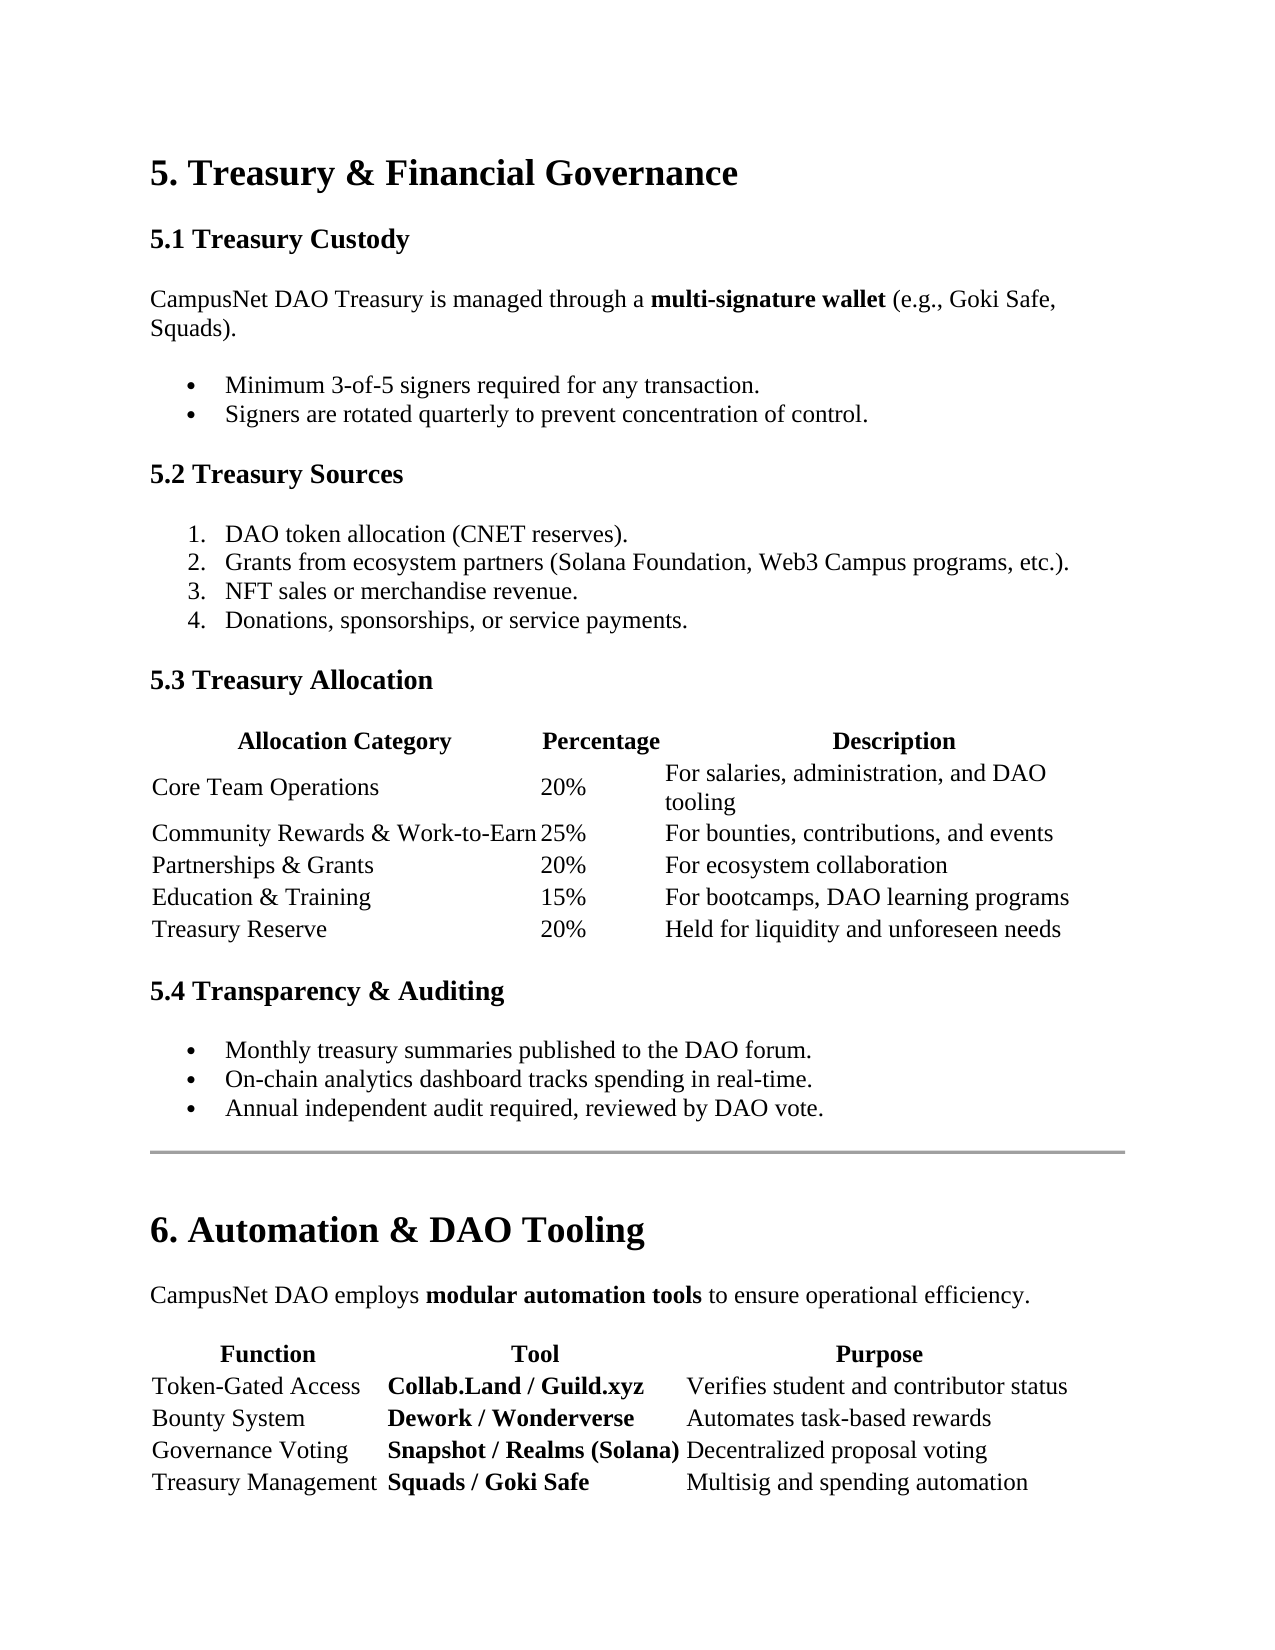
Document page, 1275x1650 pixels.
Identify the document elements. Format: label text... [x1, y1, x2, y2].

table_cell For salaries, administration, and DAO tooling [663, 756, 1125, 817]
table_cell Bounty System [150, 1402, 386, 1434]
list On-chain analytics dashboard tracks spending in real-time. [187, 1064, 1125, 1093]
table_cell For ecosystem collaboration [663, 849, 1125, 881]
table_cell Education & Training [150, 881, 539, 913]
table_cell 25% [539, 817, 663, 849]
table_header Purpose [684, 1338, 1074, 1370]
table_cell 20% [539, 756, 663, 817]
list Annual independent audit required, reviewed by DAO vote. [187, 1093, 1125, 1121]
table_cell For bootcamps, DAO learning programs [663, 881, 1125, 913]
text 5.3 Treasury Allocation [150, 663, 1125, 695]
table_cell Multisig and spending automation [684, 1466, 1074, 1497]
table_cell Decentralized proposal voting [684, 1434, 1074, 1466]
text CampusNet DAO employs modular automation tools to ensure operational efficiency. [150, 1280, 1125, 1309]
table_header Allocation Category [150, 725, 539, 756]
table_header Tool [386, 1338, 684, 1370]
table_cell Treasury Reserve [150, 913, 539, 944]
list DAO token allocation (CNET reserves). [187, 519, 1125, 547]
text CampusNet DAO Treasury is managed through a multi-signature wallet (e.g., Goki Safe, Squads). [150, 284, 1125, 341]
text 6. Automation & DAO Tooling [150, 1208, 1125, 1251]
table_cell Held for liquidity and unforeseen needs [663, 913, 1125, 944]
table_cell Collab.Land / Guild.xyz [386, 1370, 684, 1402]
text 5.4 Transparency & Auditing [150, 974, 1125, 1006]
table_cell 20% [539, 913, 663, 944]
table_cell For bounties, contributions, and events [663, 817, 1125, 849]
list Minimum 3-of-5 signers required for any transaction. [187, 371, 1125, 399]
table_cell 20% [539, 849, 663, 881]
table_cell Token-Gated Access [150, 1370, 386, 1402]
table_cell Community Rewards & Work-to-Earn [150, 817, 539, 849]
table_header Description [663, 725, 1125, 756]
table_cell 15% [539, 881, 663, 913]
table_cell Partnerships & Grants [150, 849, 539, 881]
table_cell Treasury Management [150, 1466, 386, 1497]
list Monthly treasury summaries published to the DAO forum. [187, 1035, 1125, 1064]
table_header Function [150, 1338, 386, 1370]
table_cell Dework / Wonderverse [386, 1402, 684, 1434]
text 5. Treasury & Financial Governance [150, 150, 1125, 193]
table_cell Verifies student and contributor status [684, 1370, 1074, 1402]
list Signers are rotated quarterly to prevent concentration of control. [187, 399, 1125, 428]
table_cell Core Team Operations [150, 756, 539, 817]
table_cell Automates task-based rewards [684, 1402, 1074, 1434]
table_cell Snapshot / Realms (Solana) [386, 1434, 684, 1466]
list Donations, sponsorships, or service payments. [187, 605, 1125, 634]
table_header Percentage [539, 725, 663, 756]
text 5.2 Treasury Sources [150, 457, 1125, 489]
list NFT sales or merchandise revenue. [187, 576, 1125, 605]
list Grants from ecosystem partners (Solana Foundation, Web3 Campus programs, etc.). [187, 547, 1125, 576]
table_cell Squads / Goki Safe [386, 1466, 684, 1497]
text 5.1 Treasury Custody [150, 222, 1125, 255]
table_cell Governance Voting [150, 1434, 386, 1466]
